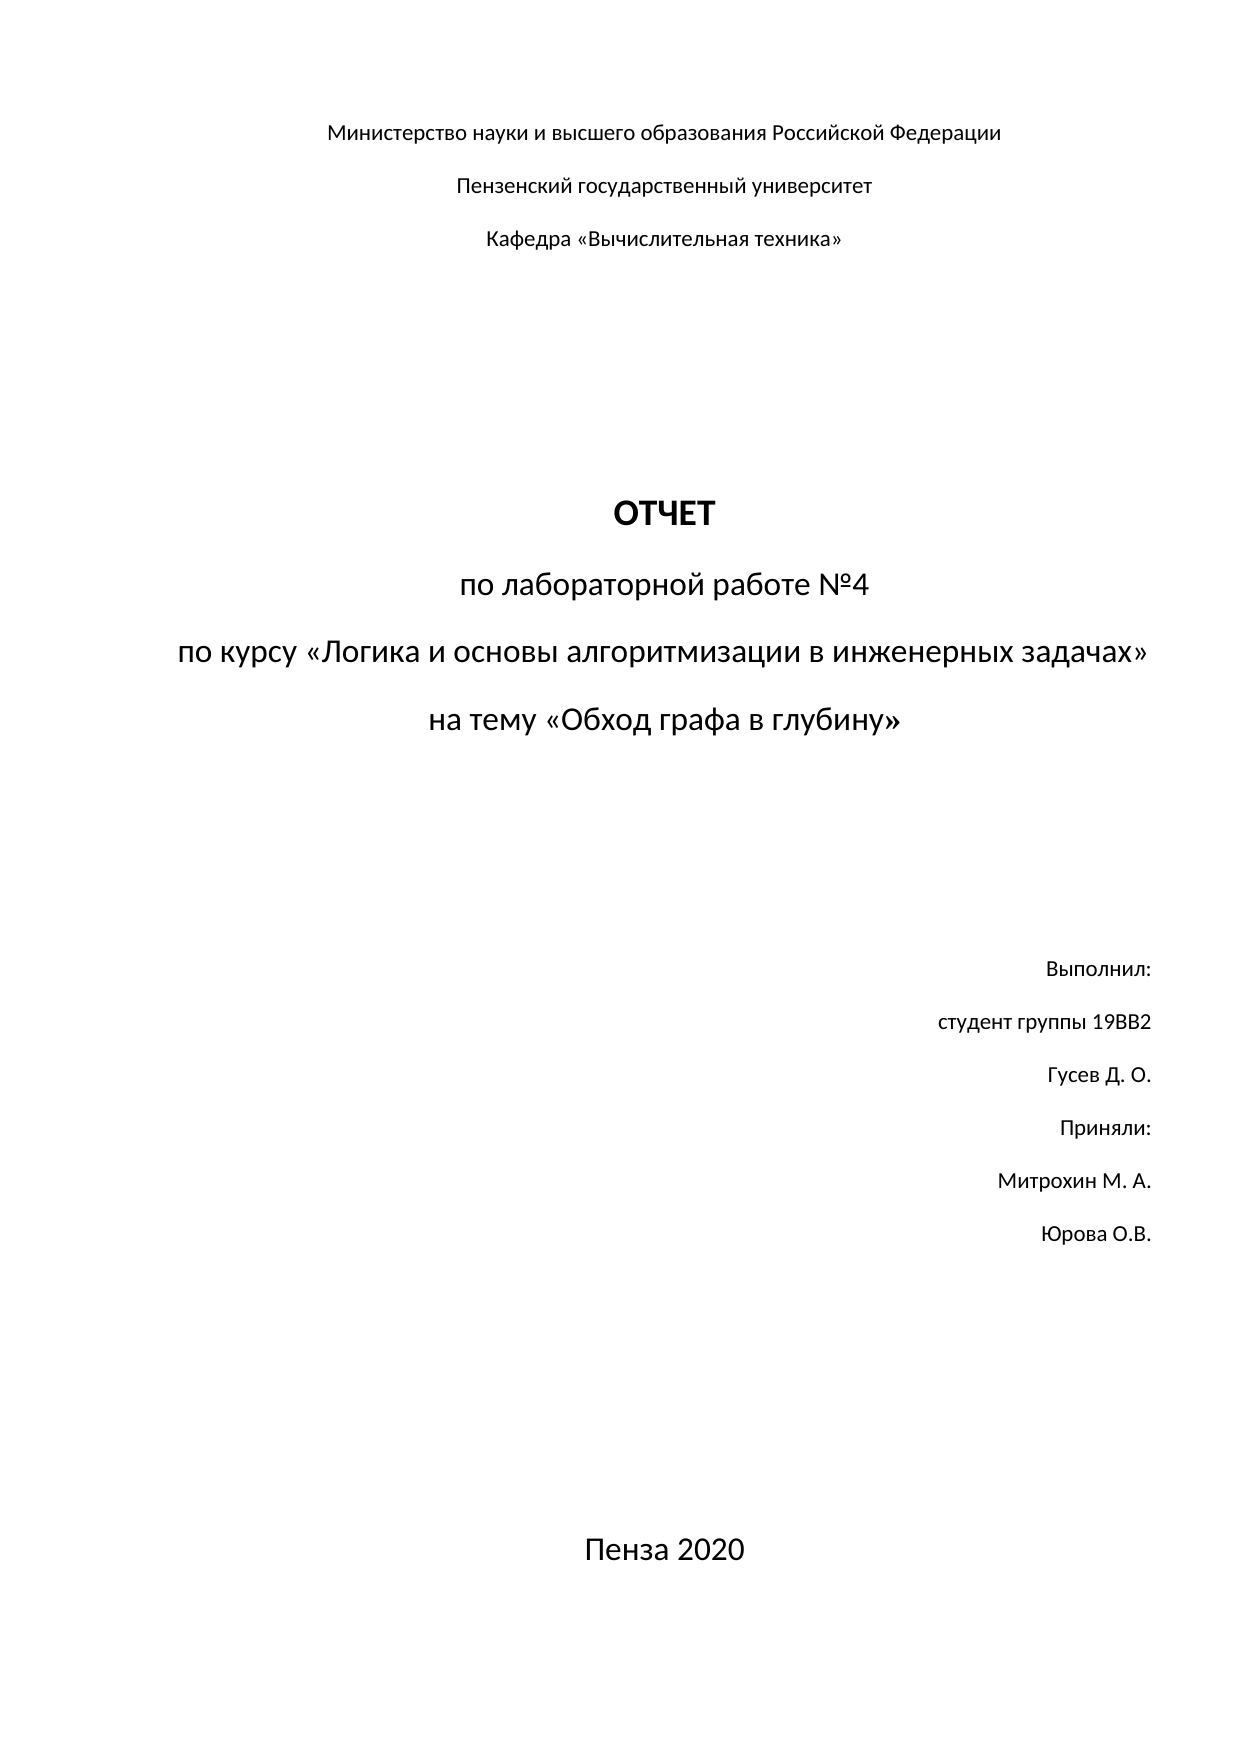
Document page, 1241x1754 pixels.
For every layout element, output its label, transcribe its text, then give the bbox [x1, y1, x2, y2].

text Митрохин М. А. [177, 1166, 1152, 1194]
text Пензенский государственный университет [177, 171, 1152, 199]
text ОТЧЕТ [177, 489, 1152, 535]
text студент группы 19ВВ2 [177, 1007, 1152, 1035]
text Гусев Д. О. [177, 1060, 1152, 1088]
text по лабораторной работе №4 [177, 563, 1152, 603]
text Пенза 2020 [177, 1528, 1152, 1569]
text Юрова О.В. [177, 1219, 1152, 1247]
text Министерство науки и высшего образования Российской Федерации [177, 118, 1152, 146]
text Кафедра «Вычислительная техника» [177, 224, 1152, 252]
text Выполнил: [177, 954, 1152, 982]
subtitle на тему «Обход графа в глубину» [177, 698, 1152, 739]
text по курсу «Логика и основы алгоритмизации в инженерных задачах» [177, 630, 1152, 671]
text Приняли: [177, 1113, 1152, 1141]
